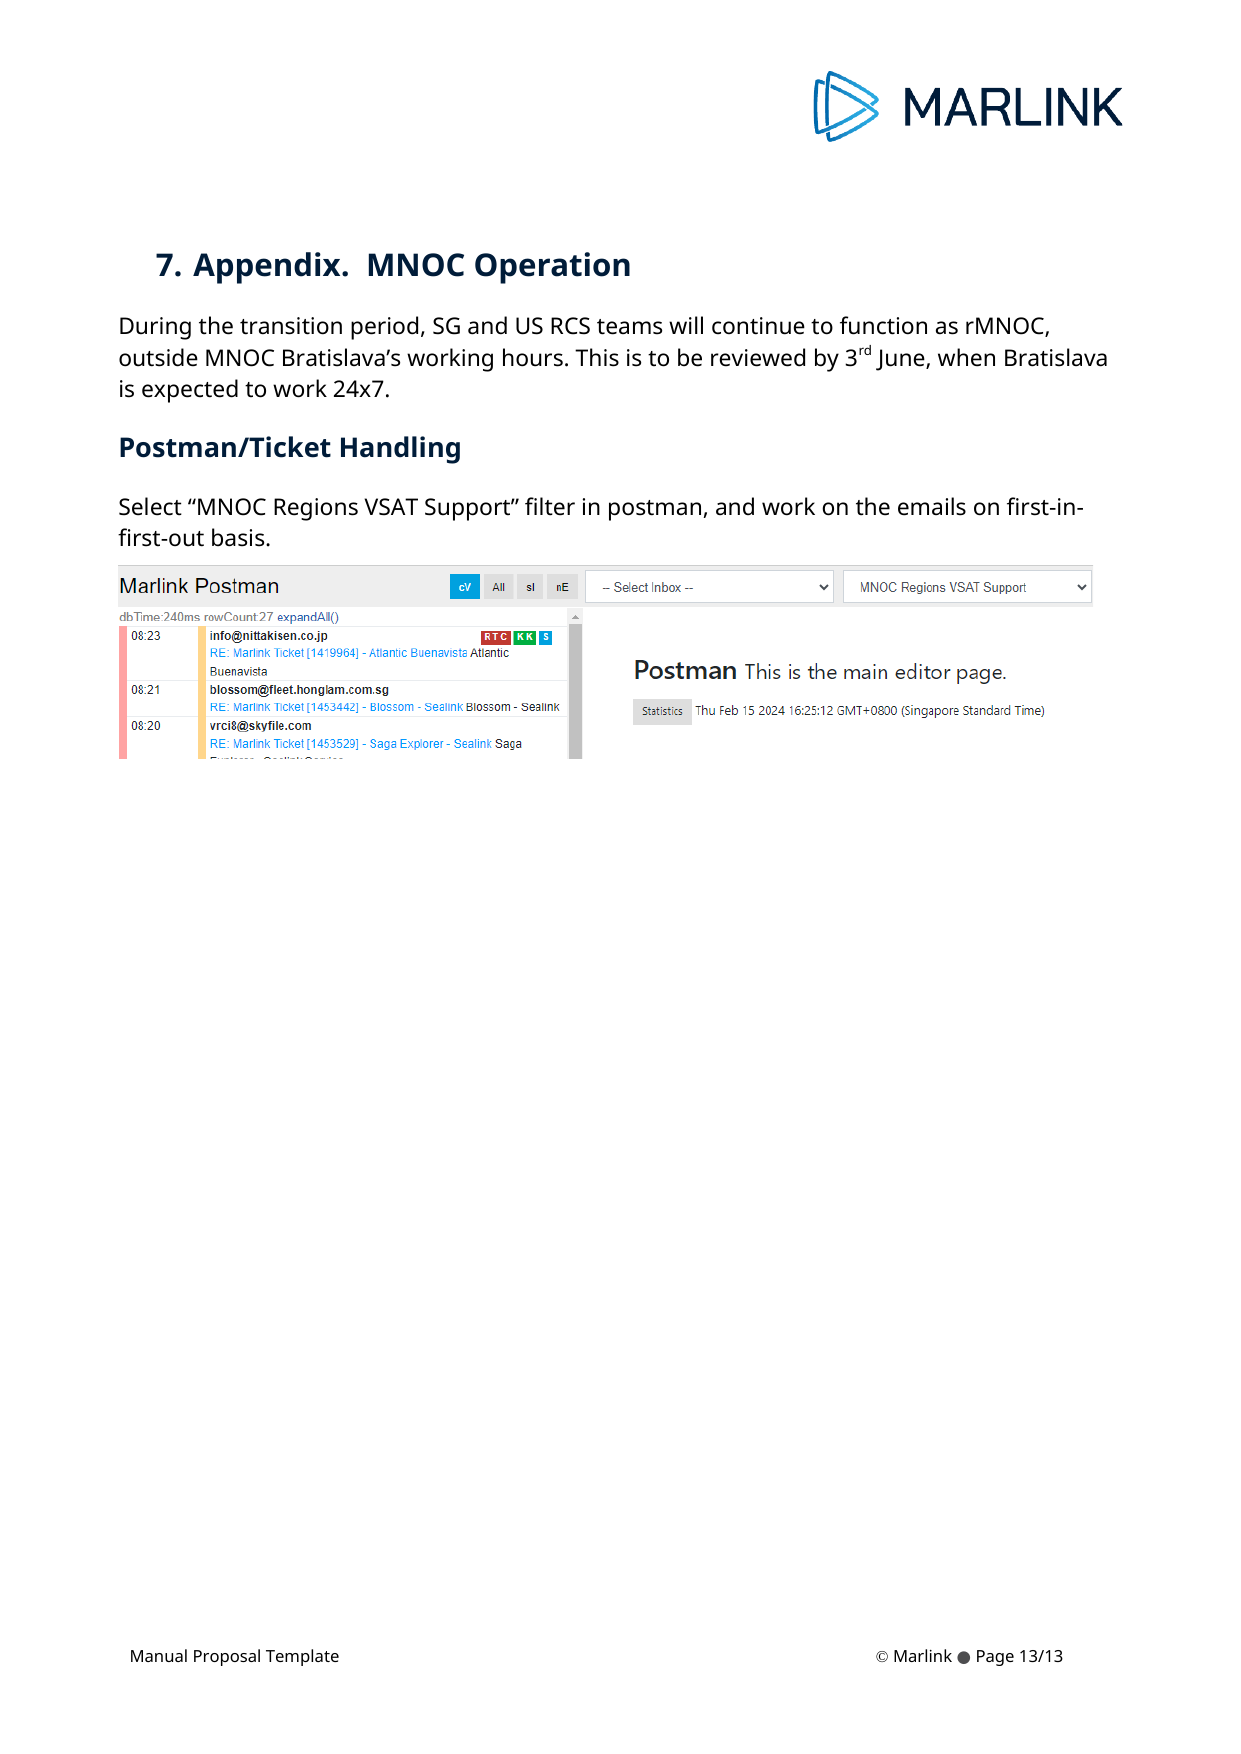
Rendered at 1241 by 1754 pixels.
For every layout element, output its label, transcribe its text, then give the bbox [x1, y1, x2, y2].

subtitle Appendix. MNOC Operation [156, 243, 1122, 285]
subtitle Postman/Ticket Handling [118, 429, 1122, 466]
text Select “MNOC Regions VSAT Support” filter in postman, and work on the emails on first-in-first-out basis. [118, 491, 1122, 553]
picture [813, 71, 1123, 142]
picture [118, 565, 1094, 759]
text During the transition period, SG and US RCS teams will continue to function as rMNOC, outside MNOC Bratislava’s working hours. This is to be reviewed by 3rd June, when Bratislava is expected to work 24x7. [118, 310, 1122, 404]
